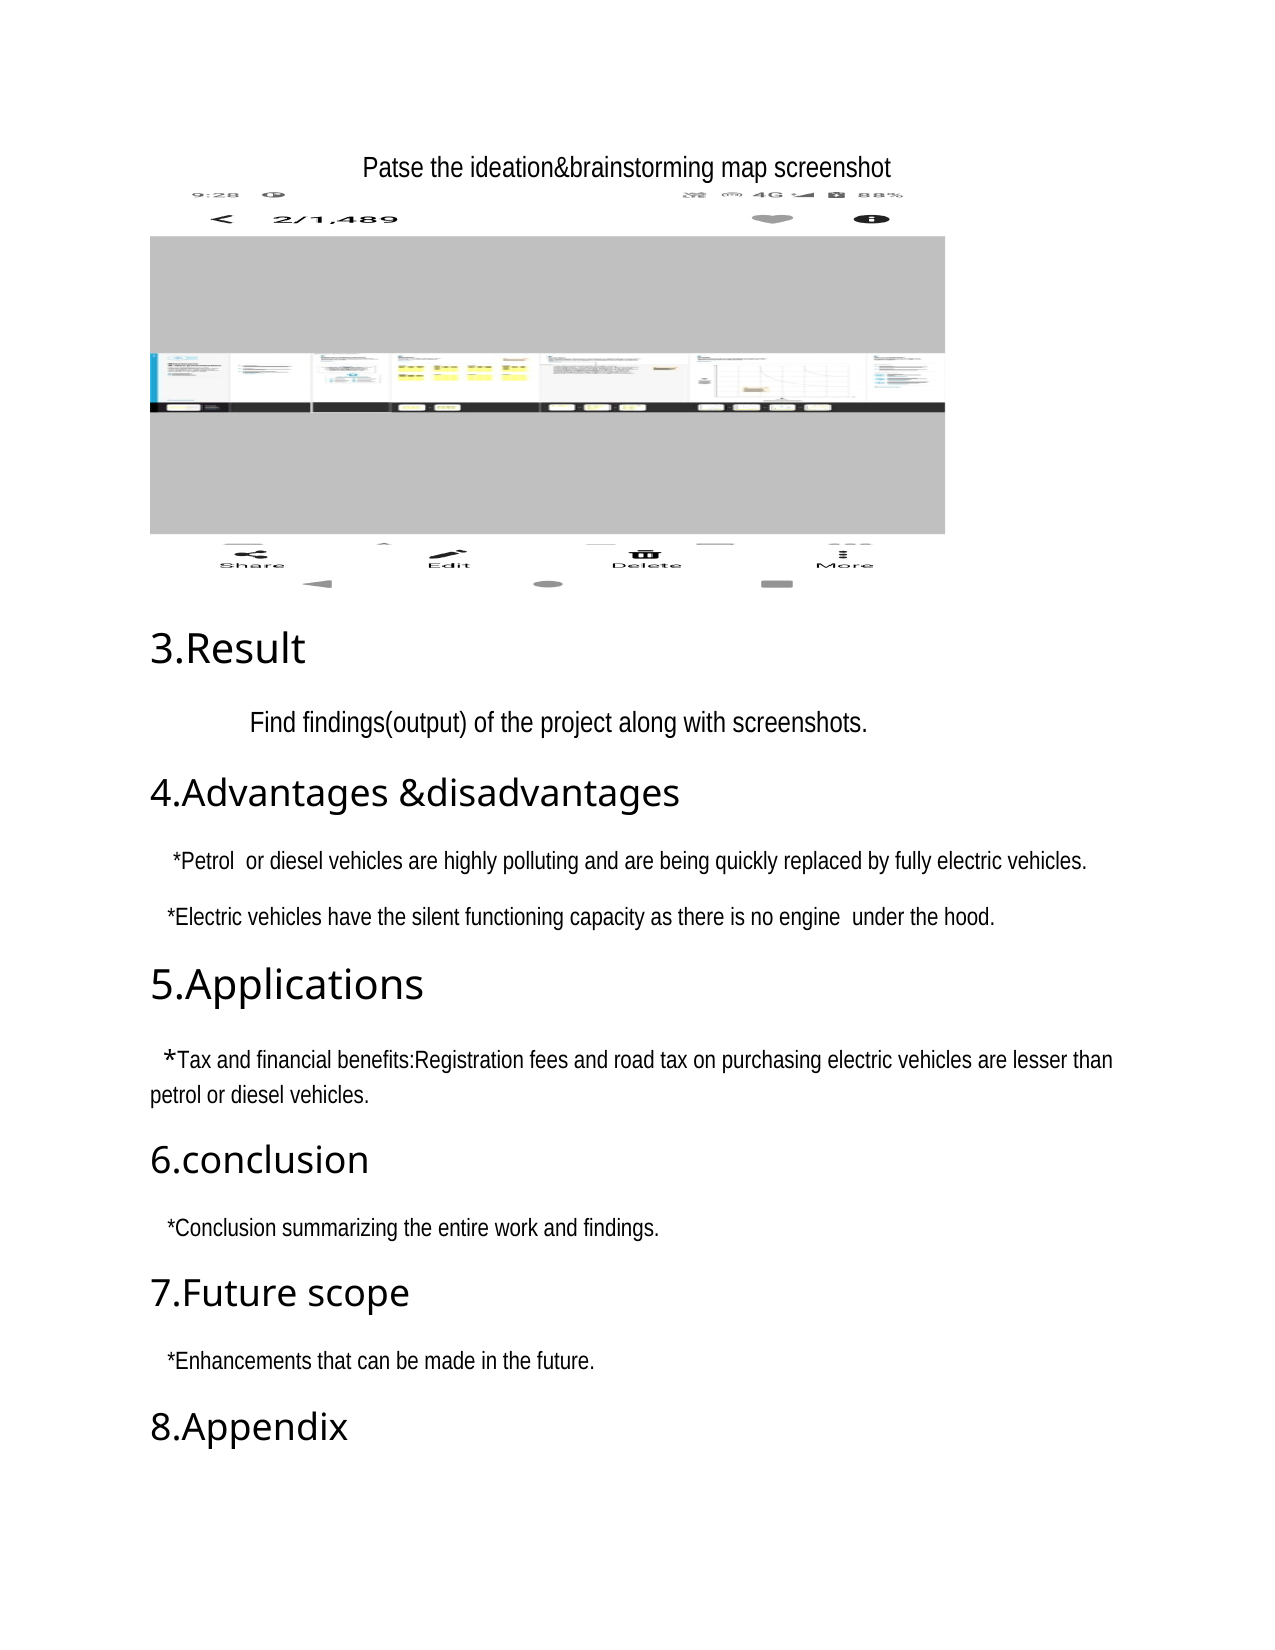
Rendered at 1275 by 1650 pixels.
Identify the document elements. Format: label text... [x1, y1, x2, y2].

text 4.Advantages &disadvantages [150, 767, 1125, 818]
text 8.Appendix [150, 1400, 1125, 1451]
text 6.conclusion [150, 1133, 1125, 1184]
picture [150, 187, 946, 594]
text 5.Applications [150, 955, 1125, 1012]
text 3.Result [150, 619, 1125, 676]
text *Electric vehicles have the silent functioning capacity as there is no engine under the hood. [150, 901, 1125, 930]
text 7.Future scope [150, 1267, 1125, 1318]
text Find findings(output) of the project along with screenshots. [150, 705, 1125, 738]
text *Petrol or diesel vehicles are highly polluting and are being quickly replaced by fully electric vehicles. [150, 846, 1125, 875]
text *Enhancements that can be made in the future. [150, 1346, 1125, 1375]
text *Tax and financial benefits:Registration fees and road tax on purchasing electric vehicles are lesser than petrol or diesel vehicles. [150, 1041, 1125, 1108]
text *Conclusion summarizing the entire work and findings. [150, 1213, 1125, 1241]
